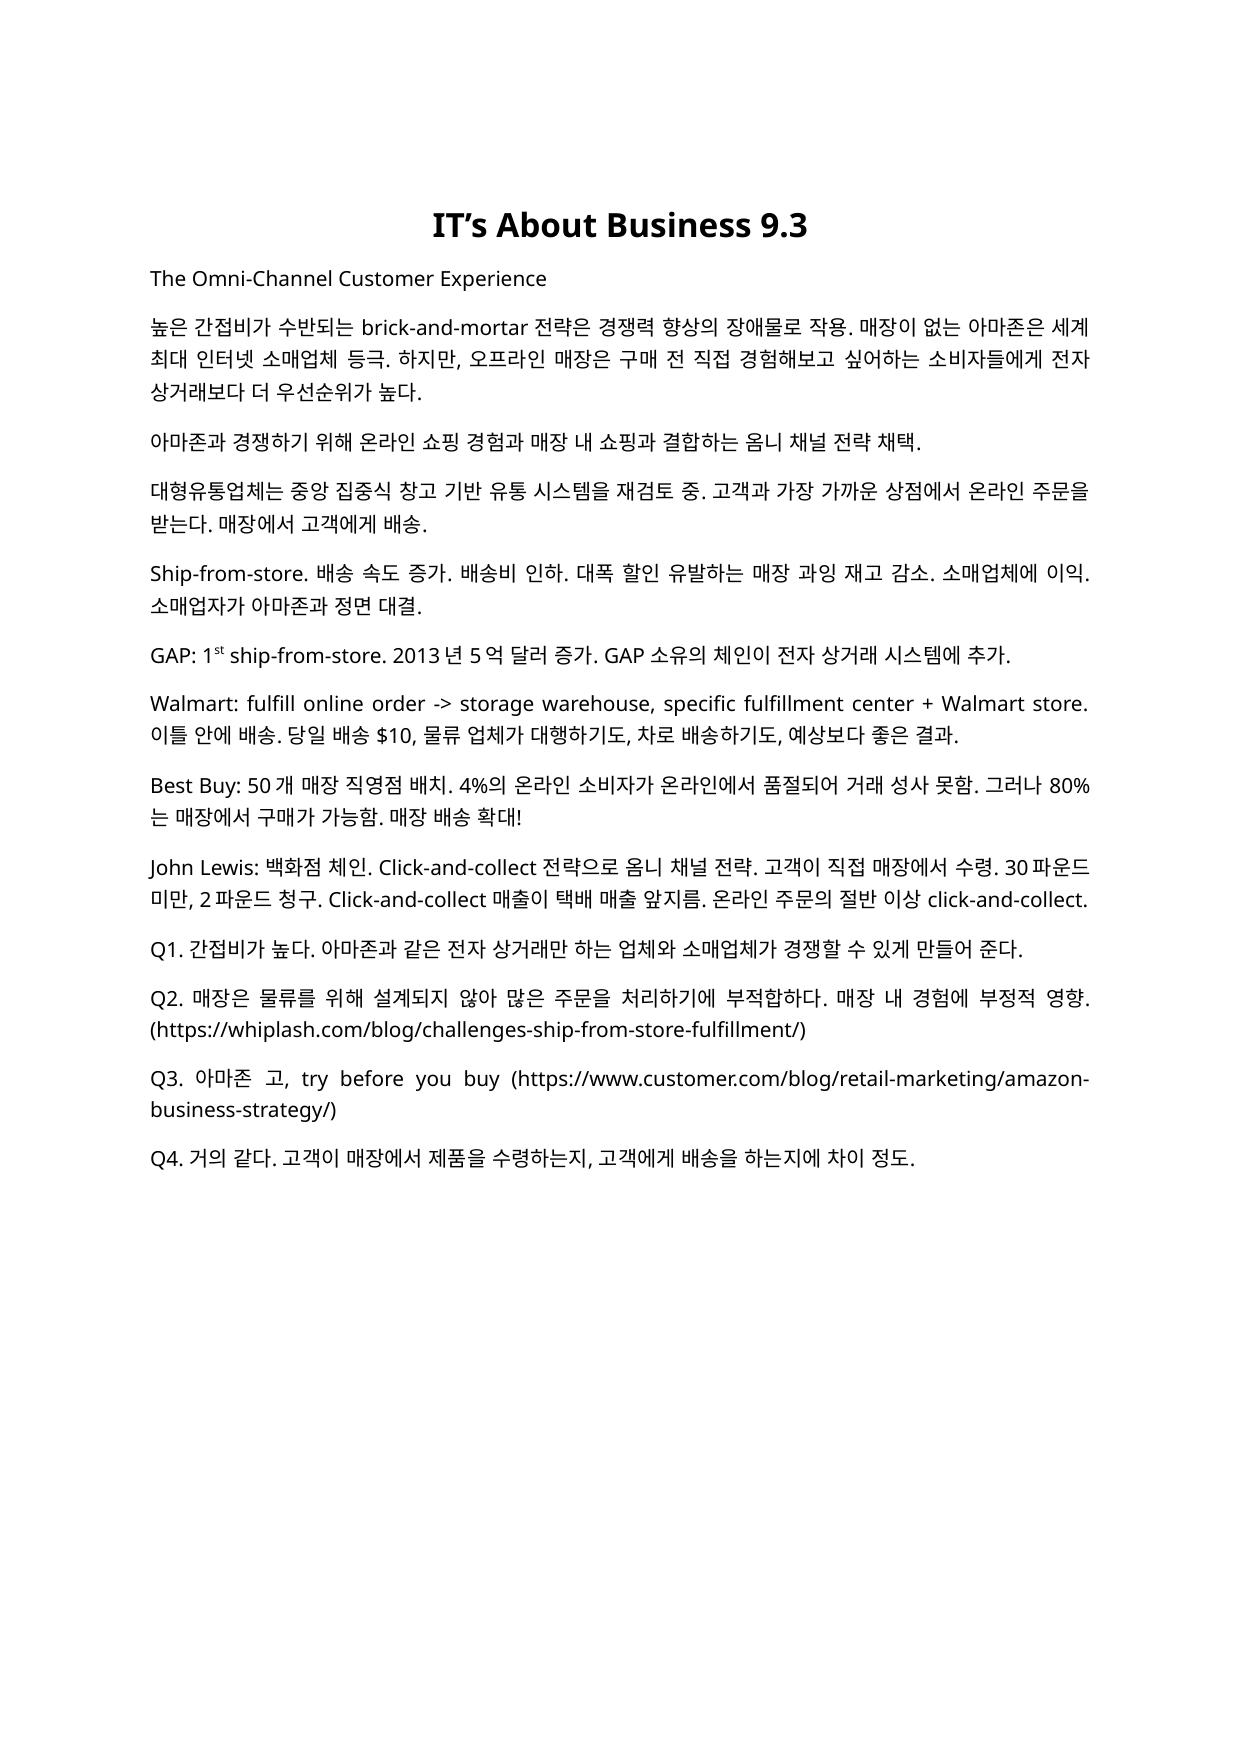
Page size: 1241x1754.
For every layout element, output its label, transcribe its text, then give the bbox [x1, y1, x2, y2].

text Q1. 간접비가 높다. 아마존과 같은 전자 상거래만 하는 업체와 소매업체가 경쟁할 수 있게 만들어 준다. [150, 933, 1090, 963]
title IT’s About Business 9.3 [150, 202, 1090, 248]
text 높은 간접비가 수반되는 brick-and-mortar 전략은 경쟁력 향상의 장애물로 작용. 매장이 없는 아마존은 세계 최대 인터넷 소매업체 등극. 하지만, 오프라인 매장은 구매 전 직접 경험해보고 싶어하는 소비자들에게 전자 상거래보다 더 우선순위가 높다. [150, 311, 1090, 407]
text John Lewis: 백화점 체인. Click-and-collect 전략으로 옴니 채널 전략. 고객이 직접 매장에서 수령. 30파운드 미만, 2파운드 청구. Click-and-collect 매출이 택배 매출 앞지름. 온라인 주문의 절반 이상 click-and-collect. [150, 851, 1090, 914]
text Best Buy: 50개 매장 직영점 배치. 4%의 온라인 소비자가 온라인에서 품절되어 거래 성사 못함. 그러나 80%는 매장에서 구매가 가능함. 매장 배송 확대! [150, 769, 1090, 832]
text Ship-from-store. 배송 속도 증가. 배송비 인하. 대폭 할인 유발하는 매장 과잉 재고 감소. 소매업체에 이익. 소매업자가 아마존과 정면 대결. [150, 557, 1090, 620]
text 대형유통업체는 중앙 집중식 창고 기반 유통 시스템을 재검토 중. 고객과 가장 가까운 상점에서 온라인 주문을 받는다. 매장에서 고객에게 배송. [150, 475, 1090, 538]
text Q2. 매장은 물류를 위해 설계되지 않아 많은 주문을 처리하기에 부적합하다. 매장 내 경험에 부정적 영향. (https://whiplash.com/blog/challenges-ship-from-store-fulfillment/) [150, 982, 1090, 1043]
text The Omni-Channel Customer Experience [150, 264, 1090, 292]
text Q4. 거의 같다. 고객이 매장에서 제품을 수령하는지, 고객에게 배송을 하는지에 차이 정도. [150, 1142, 1090, 1172]
text Walmart: fulfill online order -> storage warehouse, specific fulfillment center + Walmart store. 이틀 안에 배송. 당일 배송 $10, 물류 업체가 대행하기도, 차로 배송하기도, 예상보다 좋은 결과. [150, 689, 1090, 750]
text 아마존과 경쟁하기 위해 온라인 쇼핑 경험과 매장 내 쇼핑과 결합하는 옴니 채널 전략 채택. [150, 426, 1090, 456]
text GAP: 1st ship-from-store. 2013년 5억 달러 증가. GAP 소유의 체인이 전자 상거래 시스템에 추가. [150, 639, 1090, 669]
text Q3. 아마존 고, try before you buy (https://www.customer.com/blog/retail-marketing/amazon-business-strategy/) [150, 1062, 1090, 1123]
